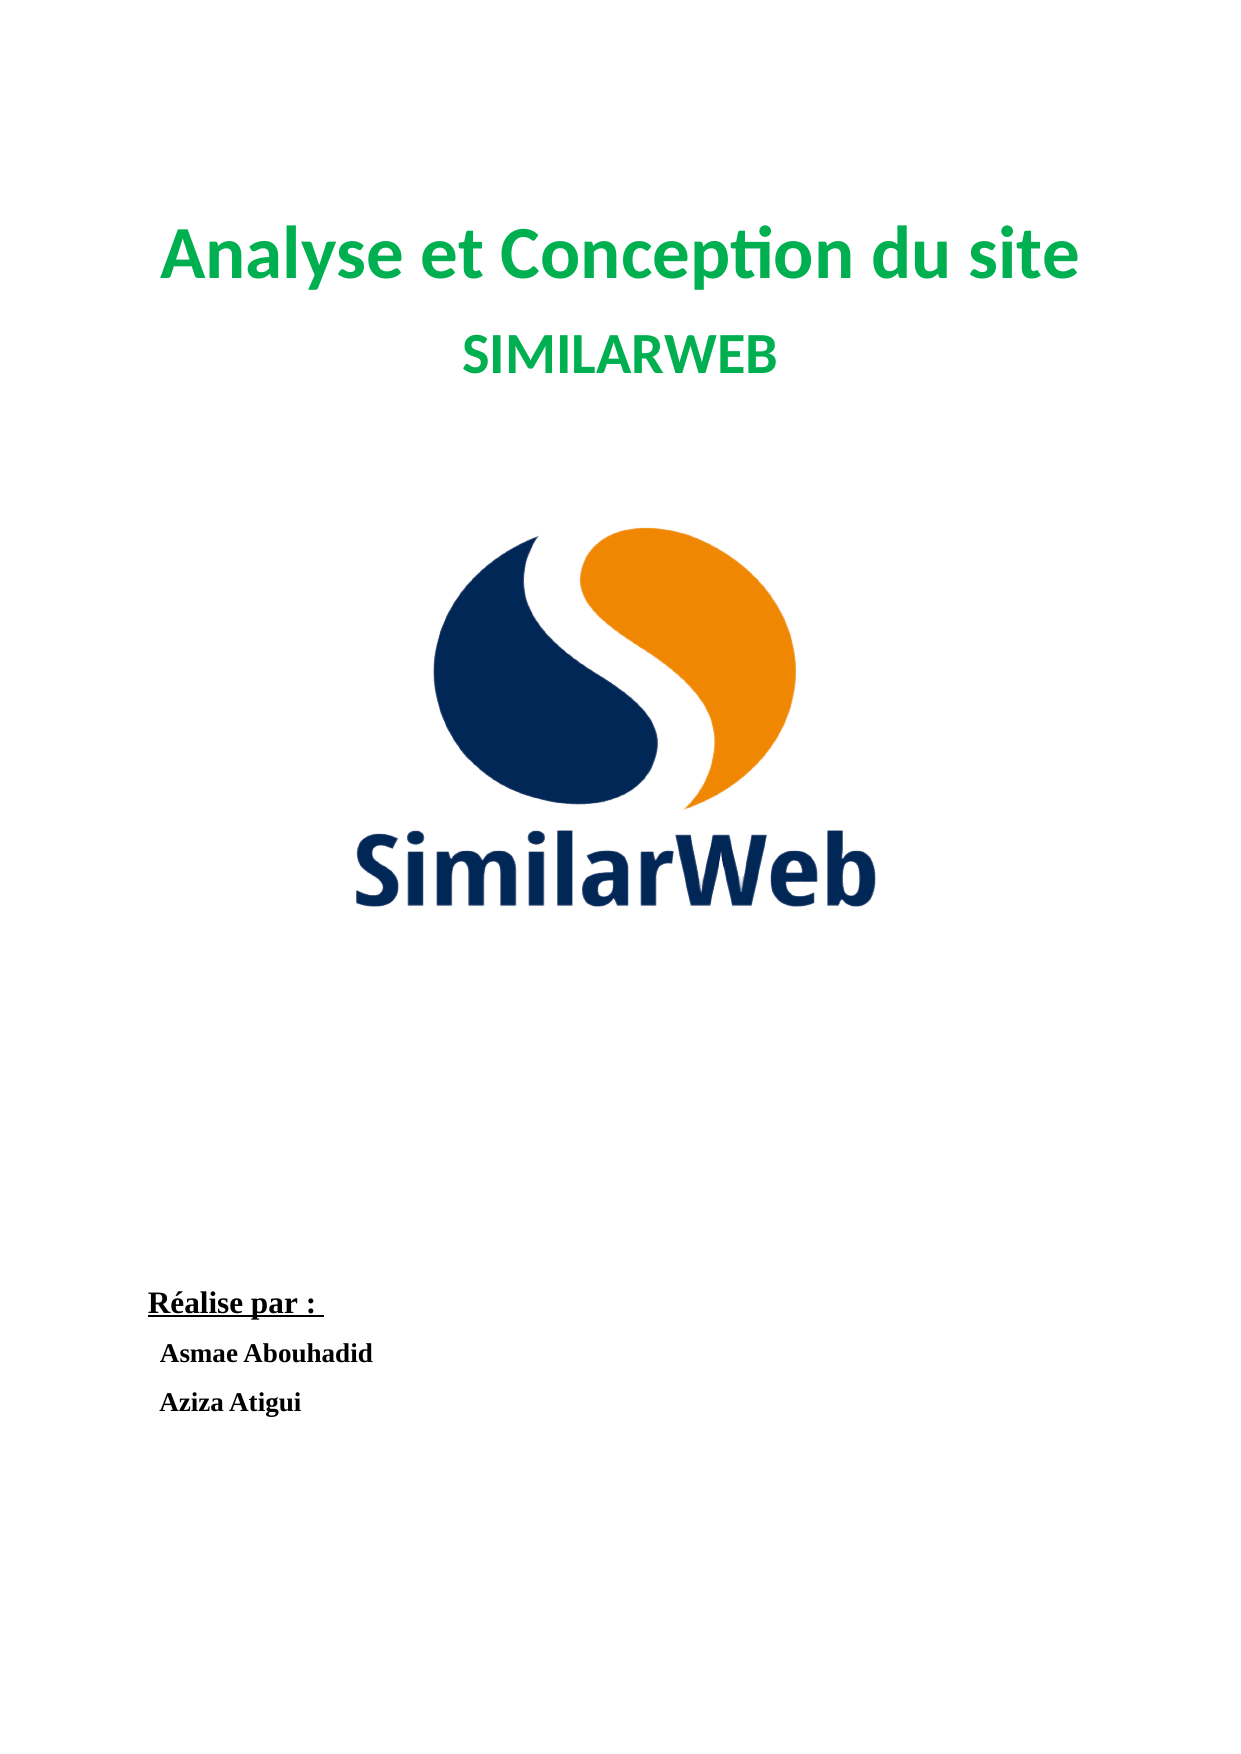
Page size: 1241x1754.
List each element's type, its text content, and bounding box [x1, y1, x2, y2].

text Aziza Atigui [148, 1386, 1093, 1417]
text Analyse et Conception du site [148, 206, 1093, 298]
text SIMILARWEB [148, 317, 1093, 388]
picture [293, 481, 938, 953]
text Asmae Abouhadid [148, 1337, 1093, 1369]
text Réalise par : [148, 1284, 1093, 1320]
